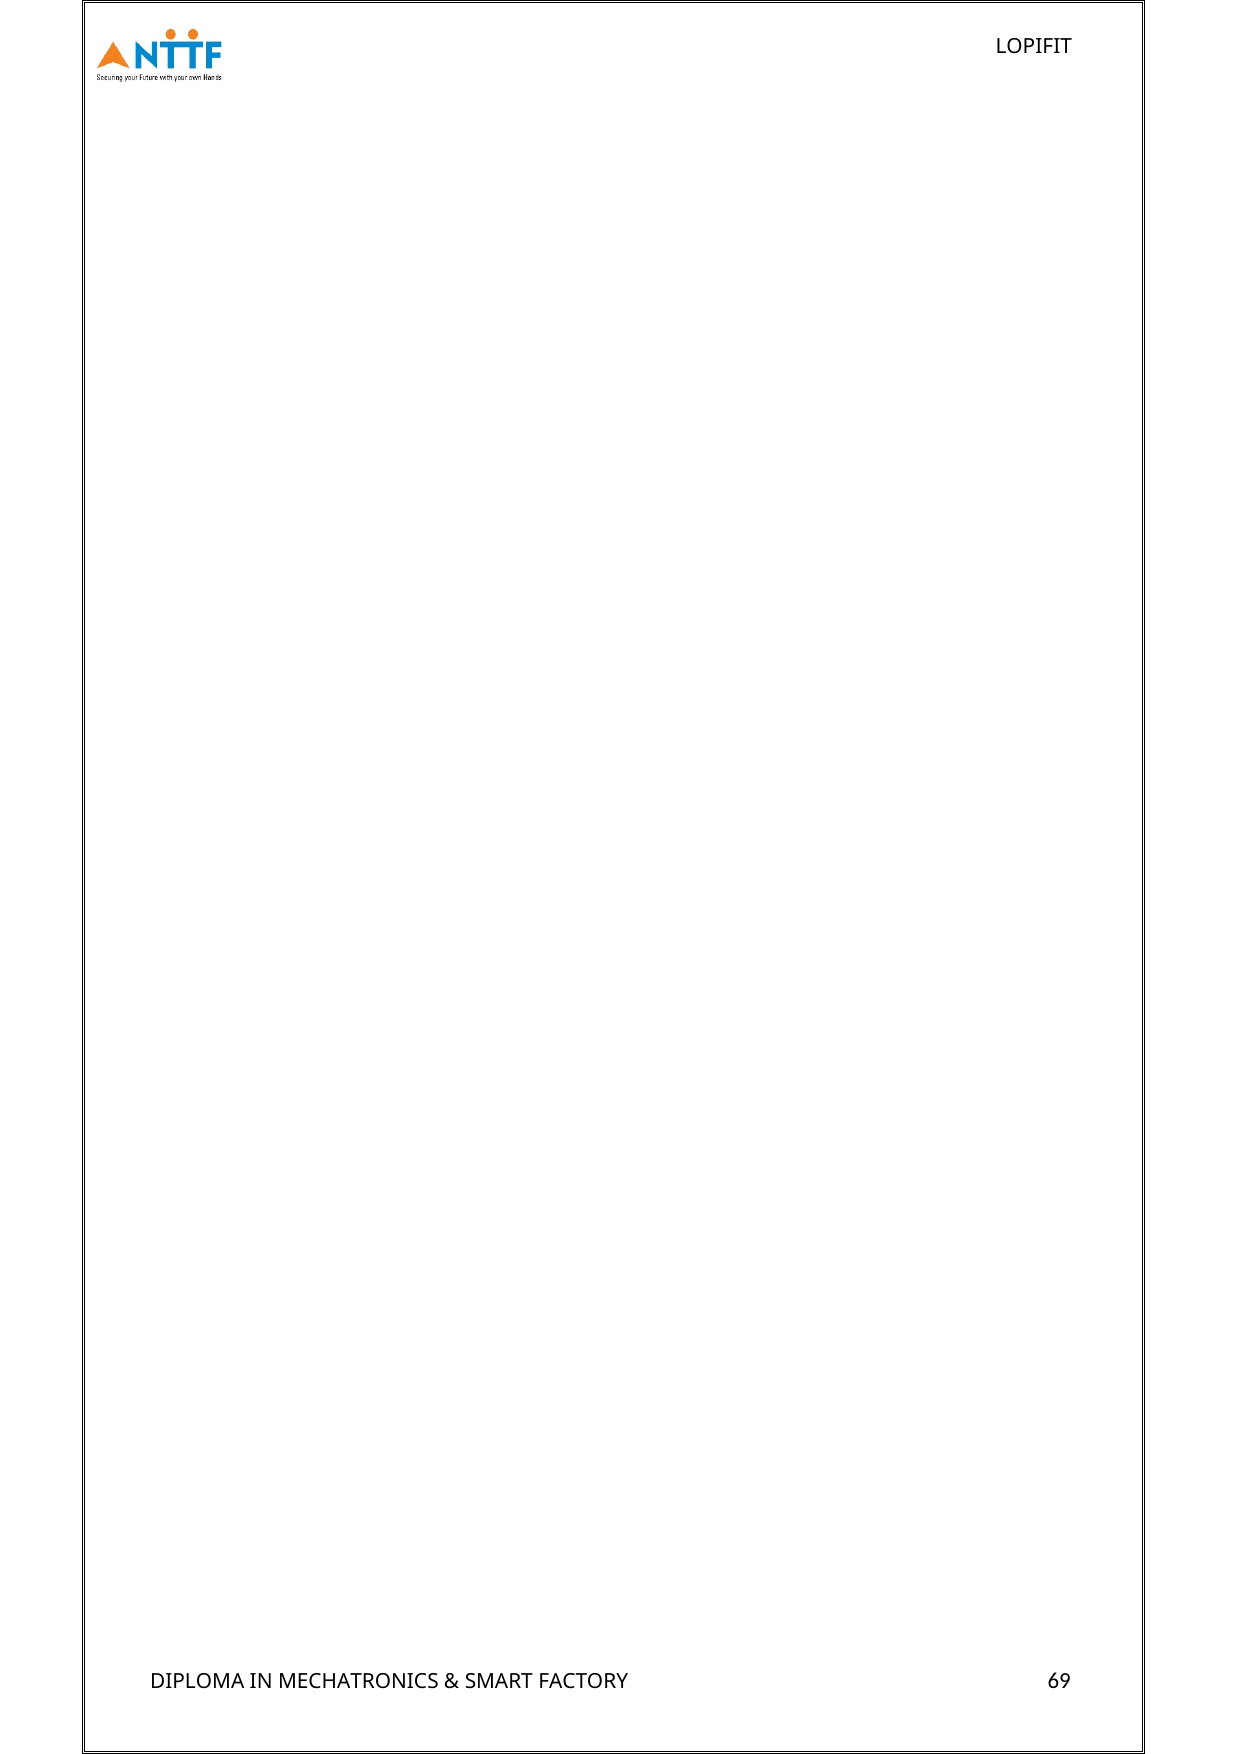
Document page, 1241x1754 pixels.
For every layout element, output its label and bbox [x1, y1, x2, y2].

picture [93, 24, 222, 81]
